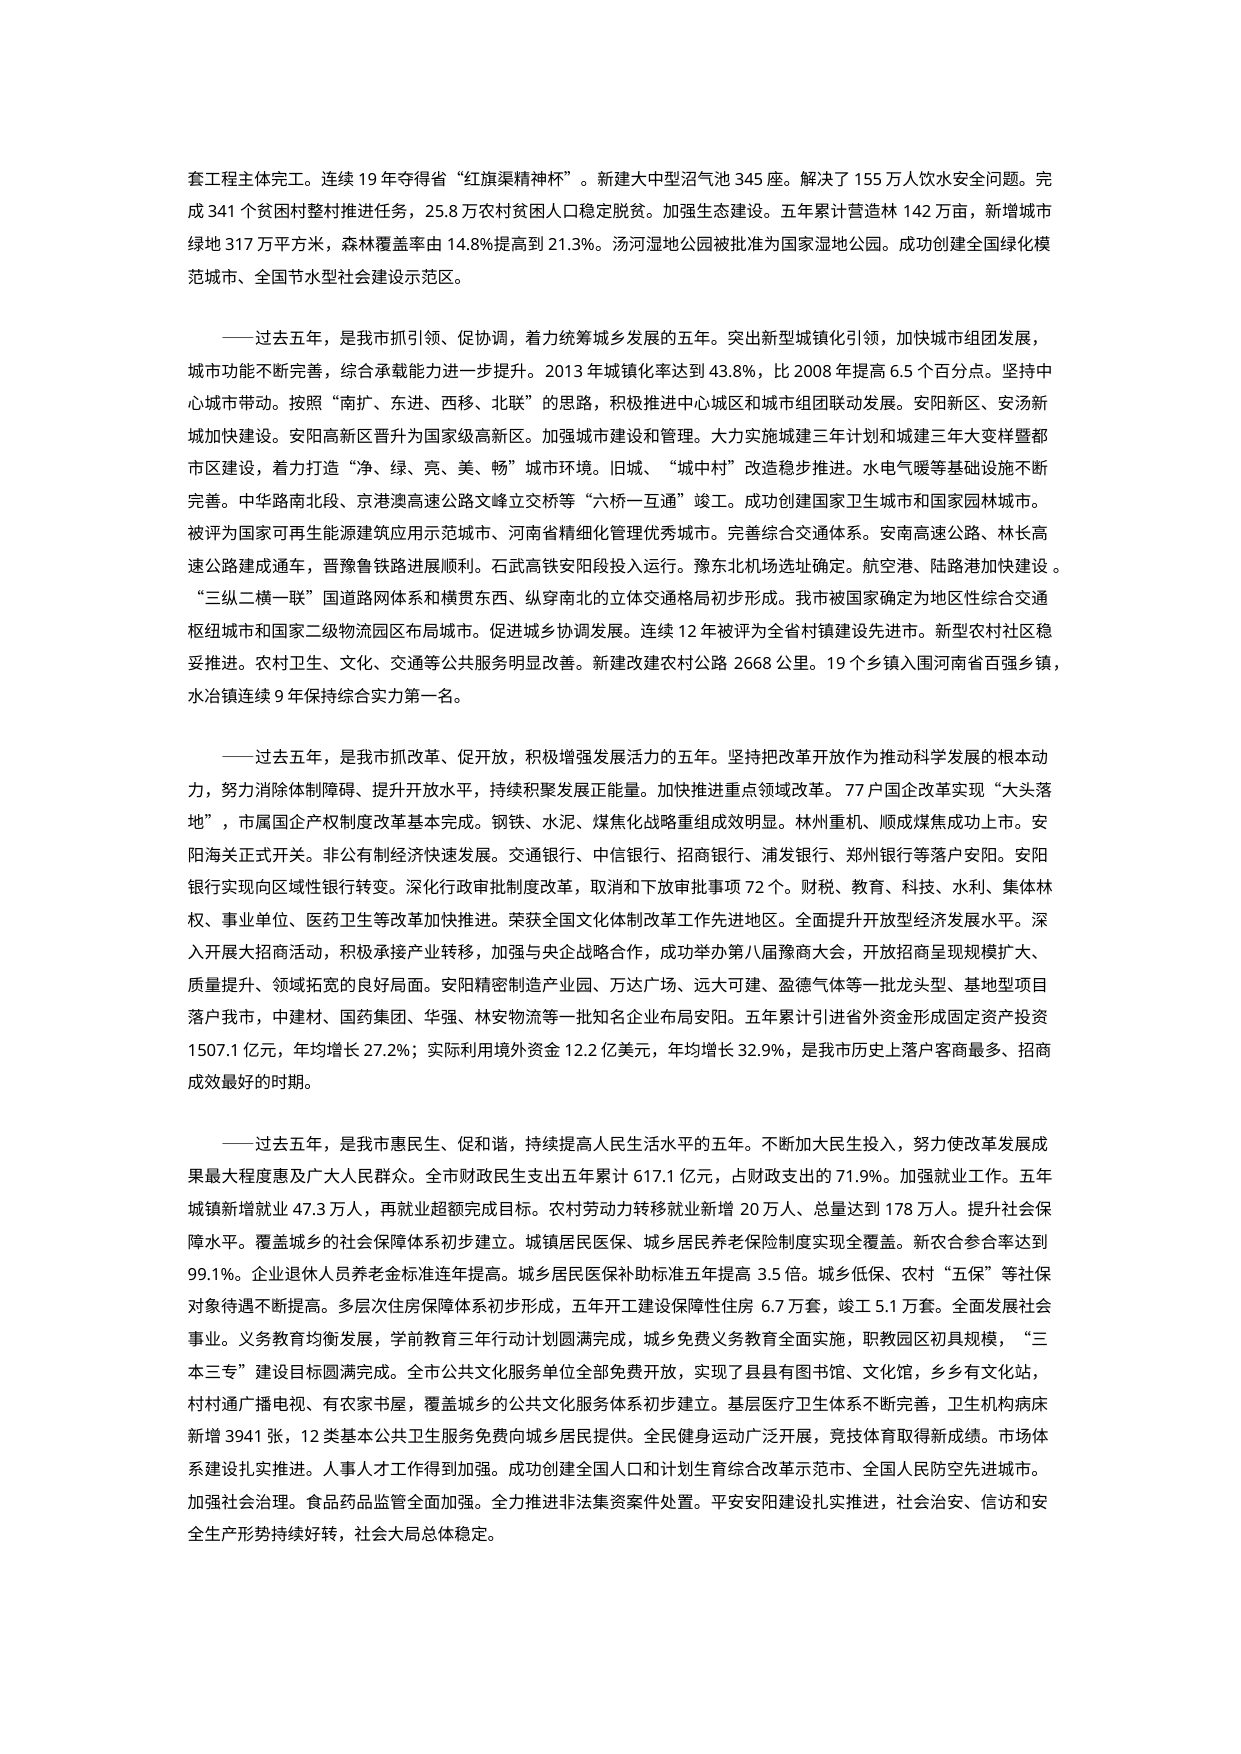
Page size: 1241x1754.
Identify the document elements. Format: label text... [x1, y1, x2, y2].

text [187, 162, 1053, 292]
text ——过去五年，是我市惠民生、促和谐，持续提高人民生活水平的五年。不断加大民生投入，努力使改革发展成果最大程度惠及广大人民群众。全市财政民生支出五年累计617.1亿元，占财政支出的71.9%。加强就业工作。五年城镇新增就业47.3万人，再就业超额完成目标。农村劳动力转移就业新增20万人、总量达到178万人。提升社会保障水平。覆盖城乡的社会保障体系初步建立。城镇居民医保、城乡居民养老保险制度实现全覆盖。新农合参合率达到99.1%。企业退休人员养老金标准连年提高。城乡居民医保补助标准五年提高3.5倍。城乡低保、农村“五保”等社保对象待遇不断提高。多层次住房保障体系初步形成，五年开工建设保障性住房6.7万套，竣工5.1万套。全面发展社会事业。义务教育均衡发展，学前教育三年行动计划圆满完成，城乡免费义务教育全面实施，职教园区初具规模，“三本三专”建设目标圆满完成。全市公共文化服务单位全部免费开放，实现了县县有图书馆、文化馆，乡乡有文化站，村村通广播电视、有农家书屋，覆盖城乡的公共文化服务体系初步建立。基层医疗卫生体系不断完善，卫生机构病床新增3941张，12类基本公共卫生服务免费向城乡居民提供。全民健身运动广泛开展，竞技体育取得新成绩。市场体系建设扎实推进。人事人才工作得到加强。成功创建全国人口和计划生育综合改革示范市、全国人民防空先进城市。加强社会治理。食品药品监管全面加强。全力推进非法集资案件处置。平安安阳建设扎实推进，社会治安、信访和安全生产形势持续好转，社会大局总体稳定。 [187, 1127, 1053, 1508]
text ——过去五年，是我市抓引领、促协调，着力统筹城乡发展的五年。突出新型城镇化引领，加快城市组团发展，城市功能不断完善，综合承载能力进一步提升。2013年城镇化率达到43.8%，比2008年提高6.5个百分点。坚持中心城市带动。按照“南扩、东进、西移、北联”的思路，积极推进中心城区和城市组团联动发展。安阳新区、安汤新城加快建设。安阳高新区晋升为国家级高新区。加强城市建设和管理。大力实施城建三年计划和城建三年大变样暨都市区建设，着力打造“净、绿、亮、美、畅”城市环境。旧城、“城中村”改造稳步推进。水电气暖等基础设施不断完善。中华路南北段、京港澳高速公路文峰立交桥等“六桥一互通”竣工。成功创建国家卫生城市和国家园林城市。被评为国家可再生能源建筑应用示范城市、河南省精细化管理优秀城市。完善综合交通体系。安南高速公路、林长高速公路建成通车，晋豫鲁铁路进展顺利。石武高铁安阳段投入运行。豫东北机场选址确定。航空港、陆路港加快建设。“三纵二横一联”国道路网体系和横贯东西、纵穿南北的立体交通格局初步形成。我市被国家确定为地区性综合交通枢纽城市和国家二级物流园区布局城市。促进城乡协调发展。连续12年被评为全省村镇建设先进市。新型农村社区稳妥推进。农村卫生、文化、交通等公共服务明显改善。新建改建农村公路2668公里。19个乡镇入围河南省百强乡镇，水冶镇连续9年保持综合实力第一名。 [187, 321, 1053, 711]
text ——过去五年，是我市抓改革、促开放，积极增强发展活力的五年。坚持把改革开放作为推动科学发展的根本动力，努力消除体制障碍、提升开放水平，持续积聚发展正能量。加快推进重点领域改革。77户国企改革实现“大头落地”，市属国企产权制度改革基本完成。钢铁、水泥、煤焦化战略重组成效明显。林州重机、顺成煤焦成功上市。安阳海关正式开关。非公有制经济快速发展。交通银行、中信银行、招商银行、浦发银行、郑州银行等落户安阳。安阳银行实现向区域性银行转变。深化行政审批制度改革，取消和下放审批事项72个。财税、教育、科技、水利、集体林权、事业单位、医药卫生等改革加快推进。荣获全国文化体制改革工作先进地区。全面提升开放型经济发展水平。深入开展大招商活动，积极承接产业转移，加强与央企战略合作，成功举办第八届豫商大会，开放招商呈现规模扩大、质量提升、领域拓宽的良好局面。安阳精密制造产业园、万达广场、远大可建、盈德气体等一批龙头型、基地型项目落户我市，中建材、国药集团、华强、林安物流等一批知名企业布局安阳。五年累计引进省外资金形成固定资产投资1507.1亿元，年均增长27.2%；实际利用境外资金12.2亿美元，年均增长32.9%，是我市历史上落户客商最多、招商成效最好的时期。 [187, 740, 1053, 1098]
